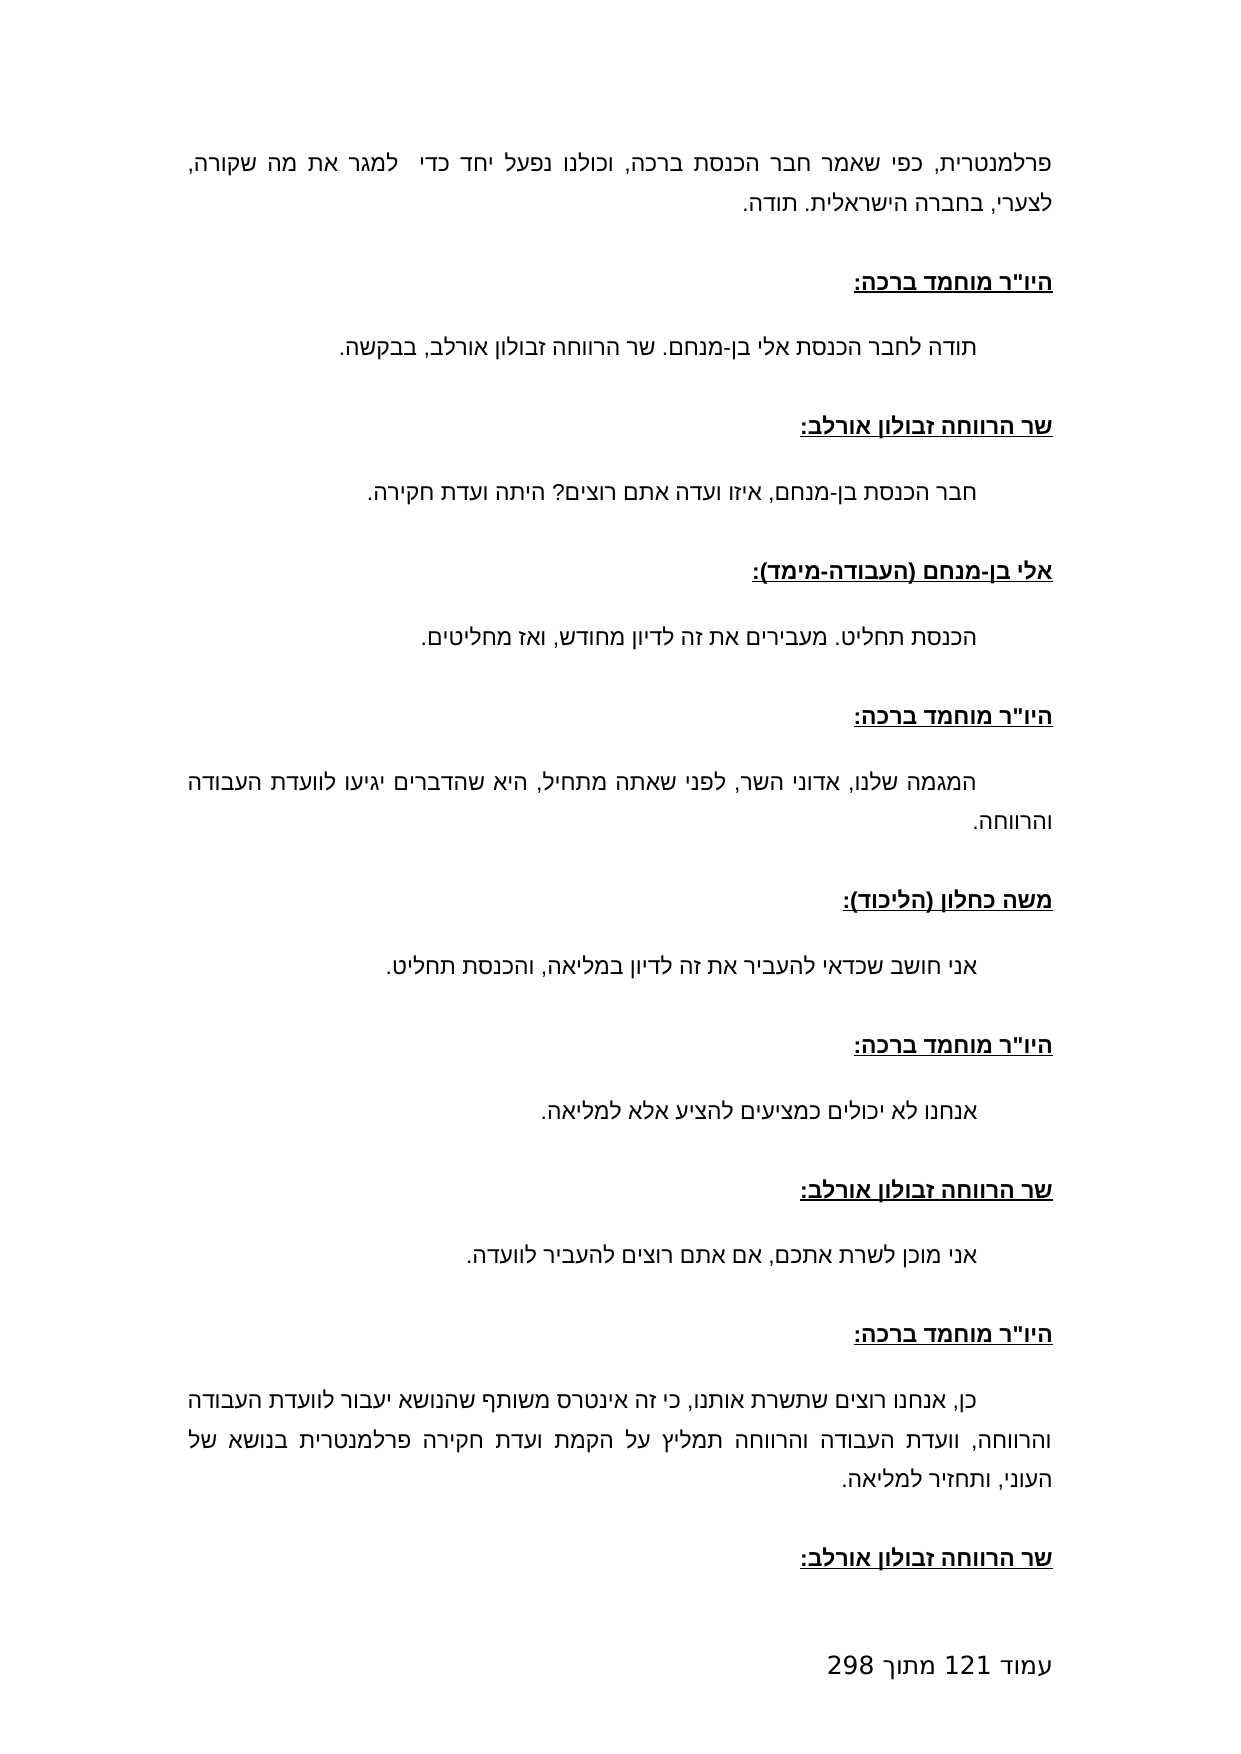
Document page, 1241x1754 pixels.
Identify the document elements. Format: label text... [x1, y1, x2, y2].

text היו"ר מוחמד ברכה: [187, 703, 1053, 729]
text אלי בן-מנחם (העבודה-מימד): [187, 558, 1053, 584]
text אני חושב שכדאי להעביר את זה לדיון במליאה, והכנסת תחליט. [187, 953, 1053, 979]
text אני מוכן לשרת אתכם, אם אתם רוצים להעביר לוועדה. [187, 1242, 1053, 1269]
text היו"ר מוחמד ברכה: [187, 1032, 1053, 1058]
text אנחנו לא יכולים כמציעים להציע אלא למליאה. [187, 1098, 1053, 1124]
text תודה לחבר הכנסת אלי בן-מנחם. שר הרווחה זבולון אורלב, בבקשה. [187, 334, 1053, 361]
text היו"ר מוחמד ברכה: [187, 268, 1053, 295]
text היו"ר מוחמד ברכה: [187, 1321, 1053, 1348]
text חבר הכנסת בן-מנחם, איזו ועדה אתם רוצים? היתה ועדת חקירה. [187, 479, 1053, 505]
text כן, אנחנו רוצים שתשרת אותנו, כי זה אינטרס משותף שהנושא יעבור לוועדת העבודה והרווחה, וועדת העבודה והרווחה תמליץ על הקמת ועדת חקירה פרלמנטרית בנושא של העוני, ותחזיר למליאה. [187, 1387, 1053, 1493]
text המגמה שלנו, אדוני השר, לפני שאתה מתחיל, היא שהדברים יגיעו לוועדת העבודה והרווחה. [187, 769, 1053, 834]
text שר הרווחה זבולון אורלב: [187, 1177, 1053, 1203]
text שר הרווחה זבולון אורלב: [187, 413, 1053, 439]
text שר הרווחה זבולון אורלב: [187, 1545, 1053, 1572]
text הכנסת תחליט. מעבירים את זה לדיון מחודש, ואז מחליטים. [187, 624, 1053, 650]
text משה כחלון (הליכוד): [187, 887, 1053, 913]
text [187, 150, 1053, 216]
